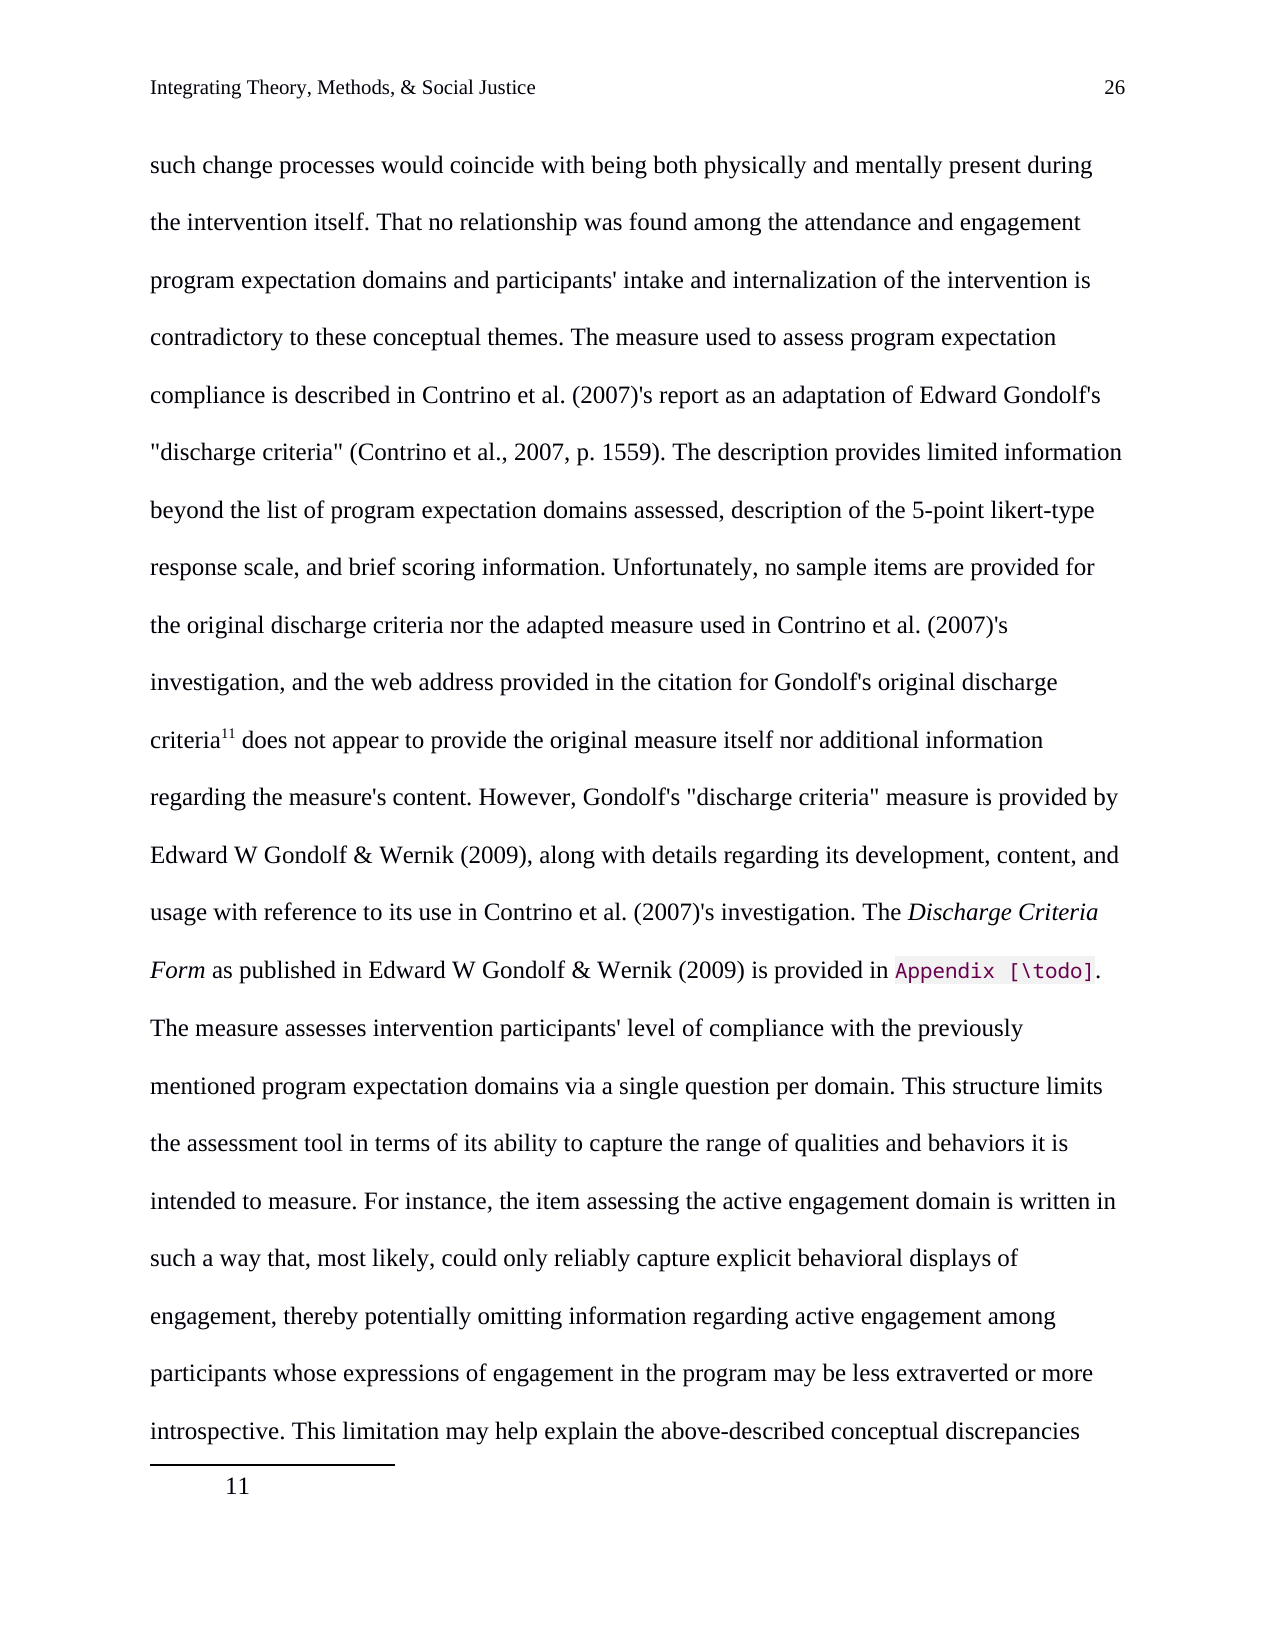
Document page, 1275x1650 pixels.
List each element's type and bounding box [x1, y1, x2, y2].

text [150, 150, 1125, 1444]
